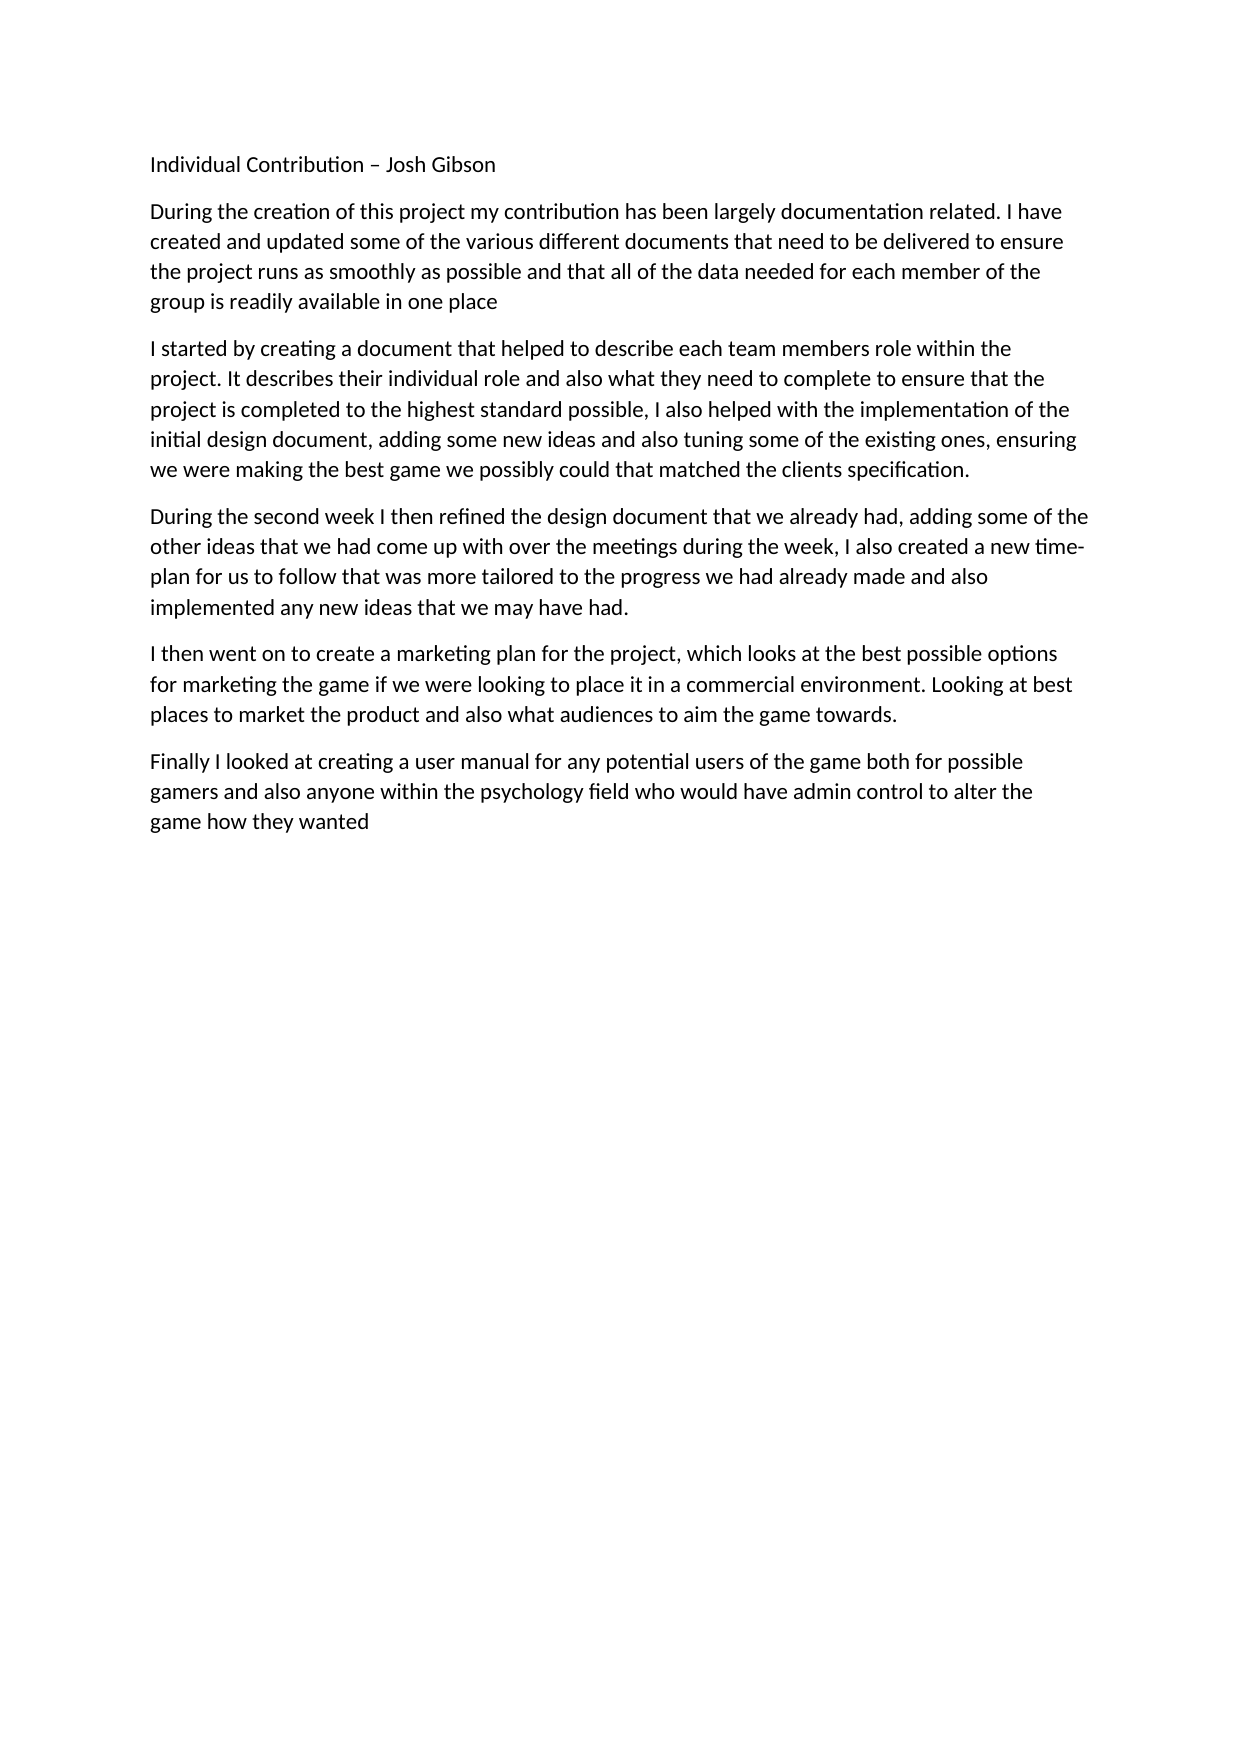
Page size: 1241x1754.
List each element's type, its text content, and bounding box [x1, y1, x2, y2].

text Individual Contribution – Josh Gibson [150, 150, 1090, 178]
text I started by creating a document that helped to describe each team members role within the project. It describes their individual role and also what they need to complete to ensure that the project is completed to the highest standard possible, I also helped with the implementation of the initial design document, adding some new ideas and also tuning some of the existing ones, ensuring we were making the best game we possibly could that matched the clients specification. [150, 334, 1090, 483]
text During the creation of this project my contribution has been largely documentation related. I have created and updated some of the various different documents that need to be delivered to ensure the project runs as smoothly as possible and that all of the data needed for each member of the group is readily available in one place [150, 197, 1090, 316]
text During the second week I then refined the design document that we already had, adding some of the other ideas that we had come up with over the meetings during the week, I also created a new time-plan for us to follow that was more tailored to the progress we had already made and also implemented any new ideas that we may have had. [150, 502, 1090, 621]
text I then went on to create a marketing plan for the project, which looks at the best possible options for marketing the game if we were looking to place it in a commercial environment. Looking at best places to market the product and also what audiences to aim the game towards. [150, 639, 1090, 728]
text Finally I looked at creating a user manual for any potential users of the game both for possible gamers and also anyone within the psychology field who would have admin control to alter the game how they wanted [150, 747, 1090, 835]
